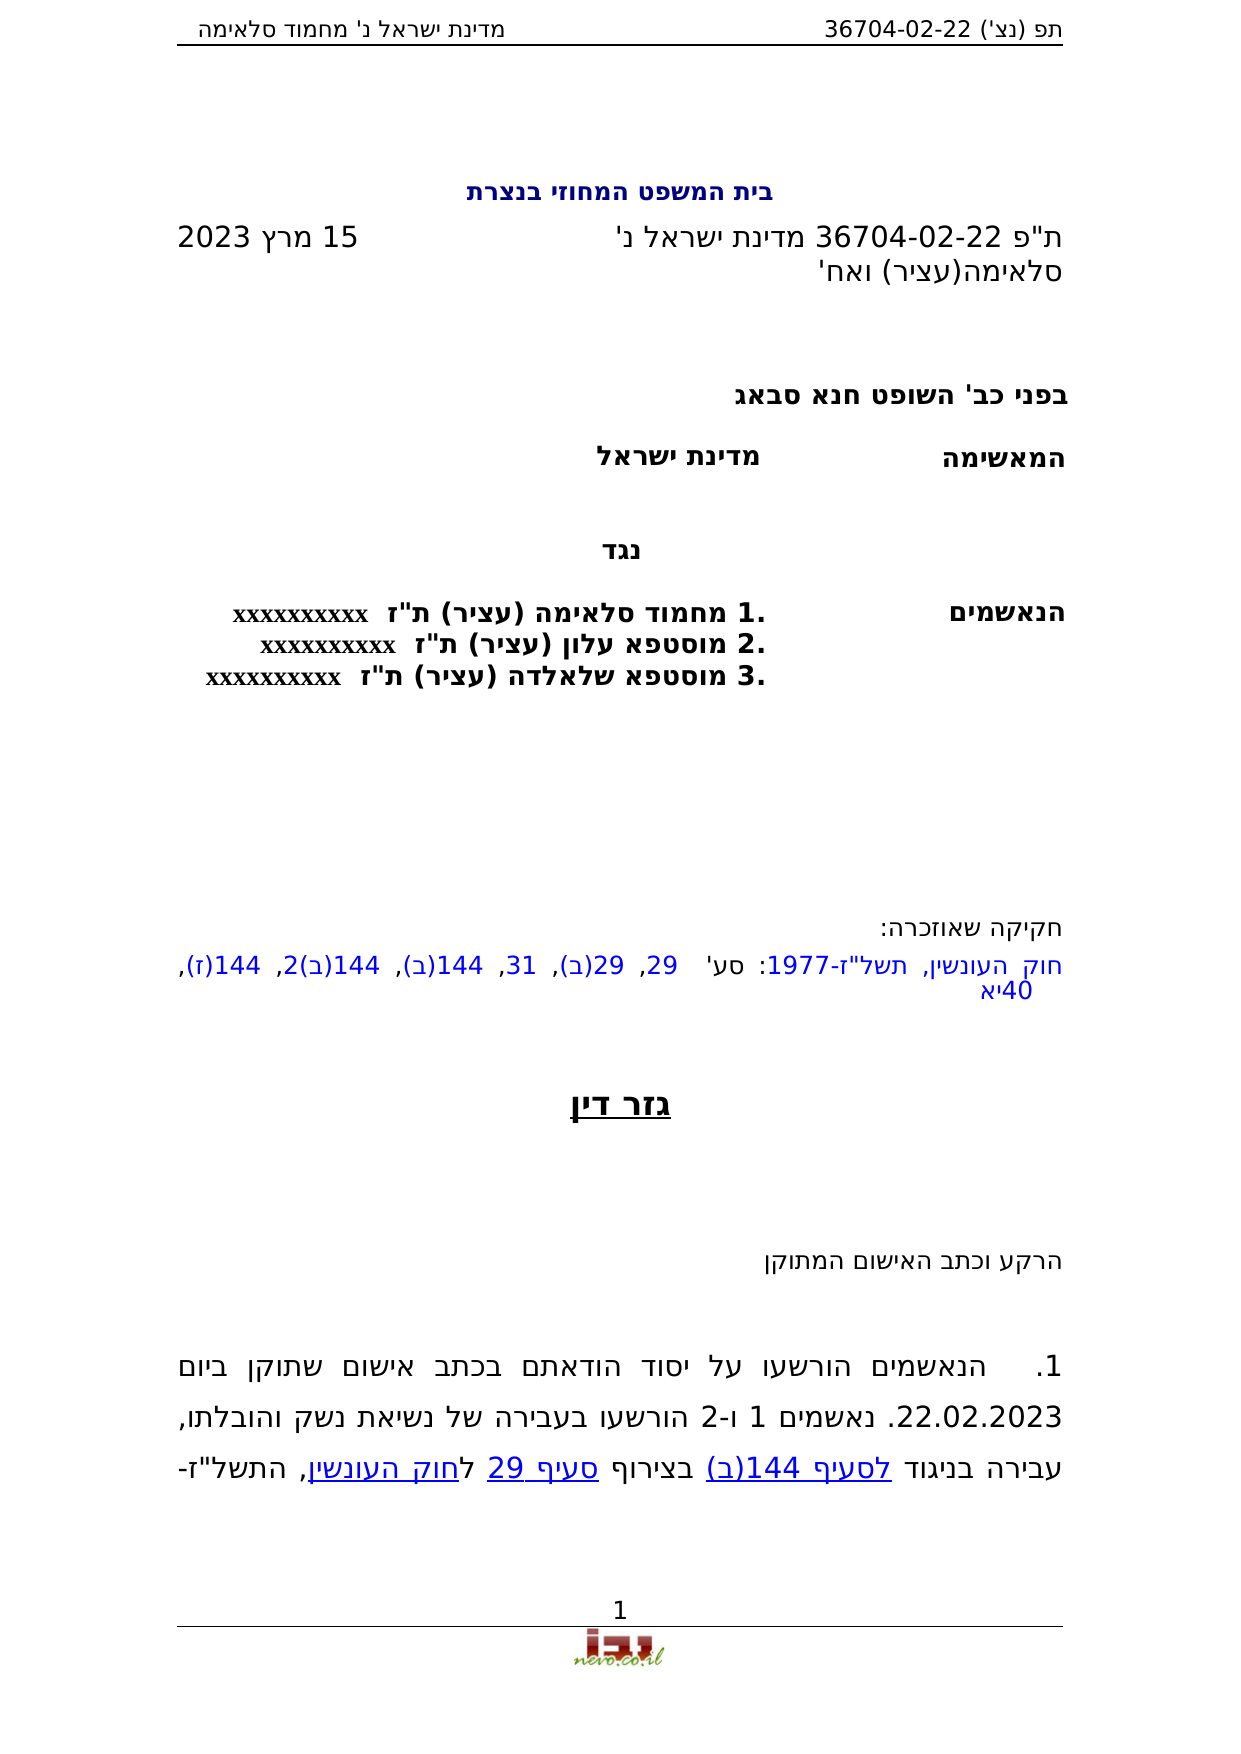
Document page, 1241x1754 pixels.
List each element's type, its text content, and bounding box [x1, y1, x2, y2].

table_cell מדינת ישראל [163, 411, 780, 503]
table_header גזר דין [161, 1084, 1079, 1161]
table_cell המאשימה [780, 411, 1080, 503]
table_cell .1 מחמוד סלאימה (עציר) ת"ז xxxxxxxxxx .2 מוסטפא עלון (עציר) ת"ז xxxxxxxxxx .3 מוסטפא שלאלדה (עציר) ת"ז xxxxxxxxxx [163, 597, 780, 692]
text חקיקה שאוזכרה: [177, 917, 1063, 942]
table_cell הנאשמים [780, 597, 1080, 692]
table_cell 15 מרץ 2023 [166, 221, 548, 322]
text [177, 1349, 1063, 1485]
picture [574, 1628, 666, 1667]
table_cell נגד [163, 503, 1080, 597]
text חוק העונשין, תשל"ז-1977: סע' 29, 29(ב), 31, 144(ב), 144(ב)2, 144(ז), 40יא [177, 954, 1063, 1004]
text הרקע וכתב האישום המתוקן [177, 1246, 1063, 1275]
table_cell ת"פ 36704-02-22 מדינת ישראל נ' סלאימה(עציר) ואח' [548, 221, 1074, 322]
table_header בפני כב' השופט חנא סבאג [172, 380, 1080, 411]
table_header בית המשפט המחוזי בנצרת [166, 177, 1074, 221]
